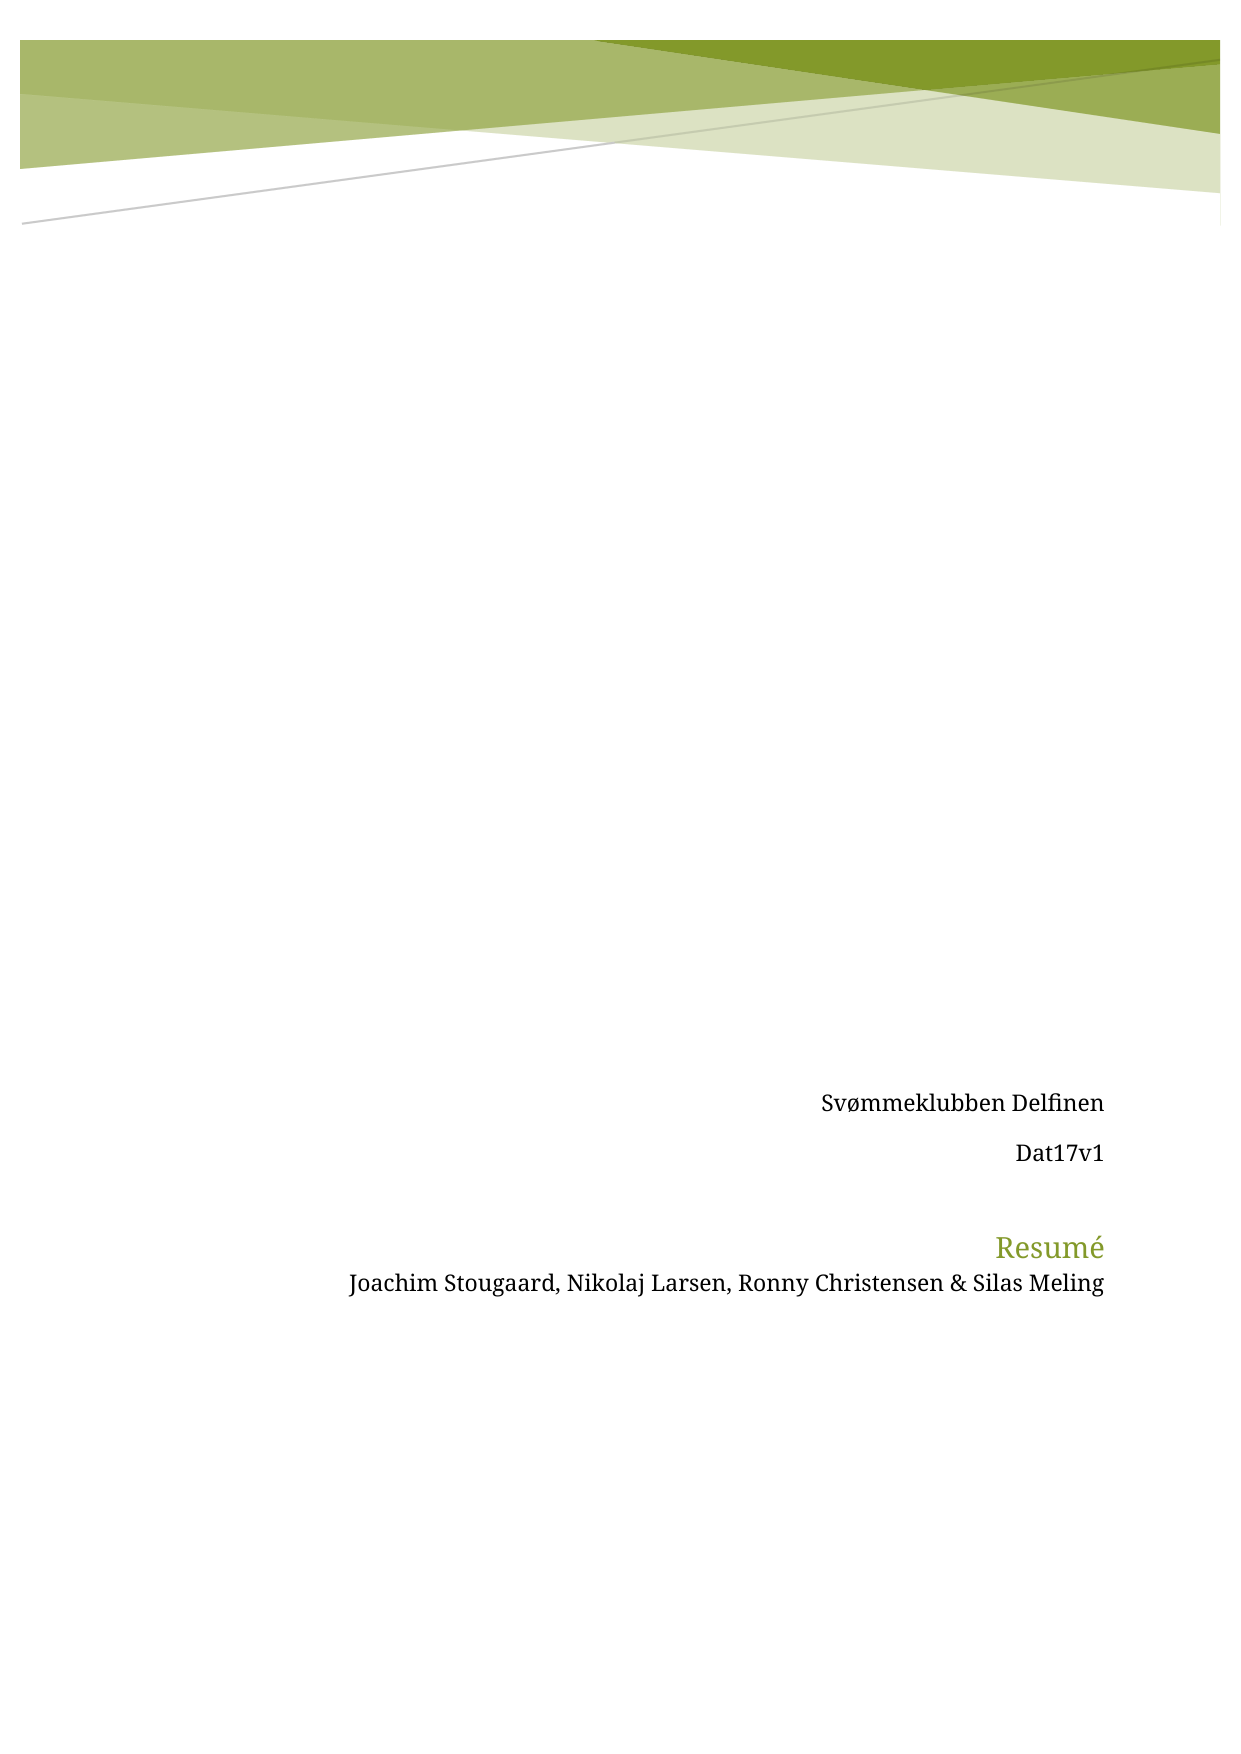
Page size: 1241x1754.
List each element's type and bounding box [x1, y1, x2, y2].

picture [20, 40, 1221, 240]
